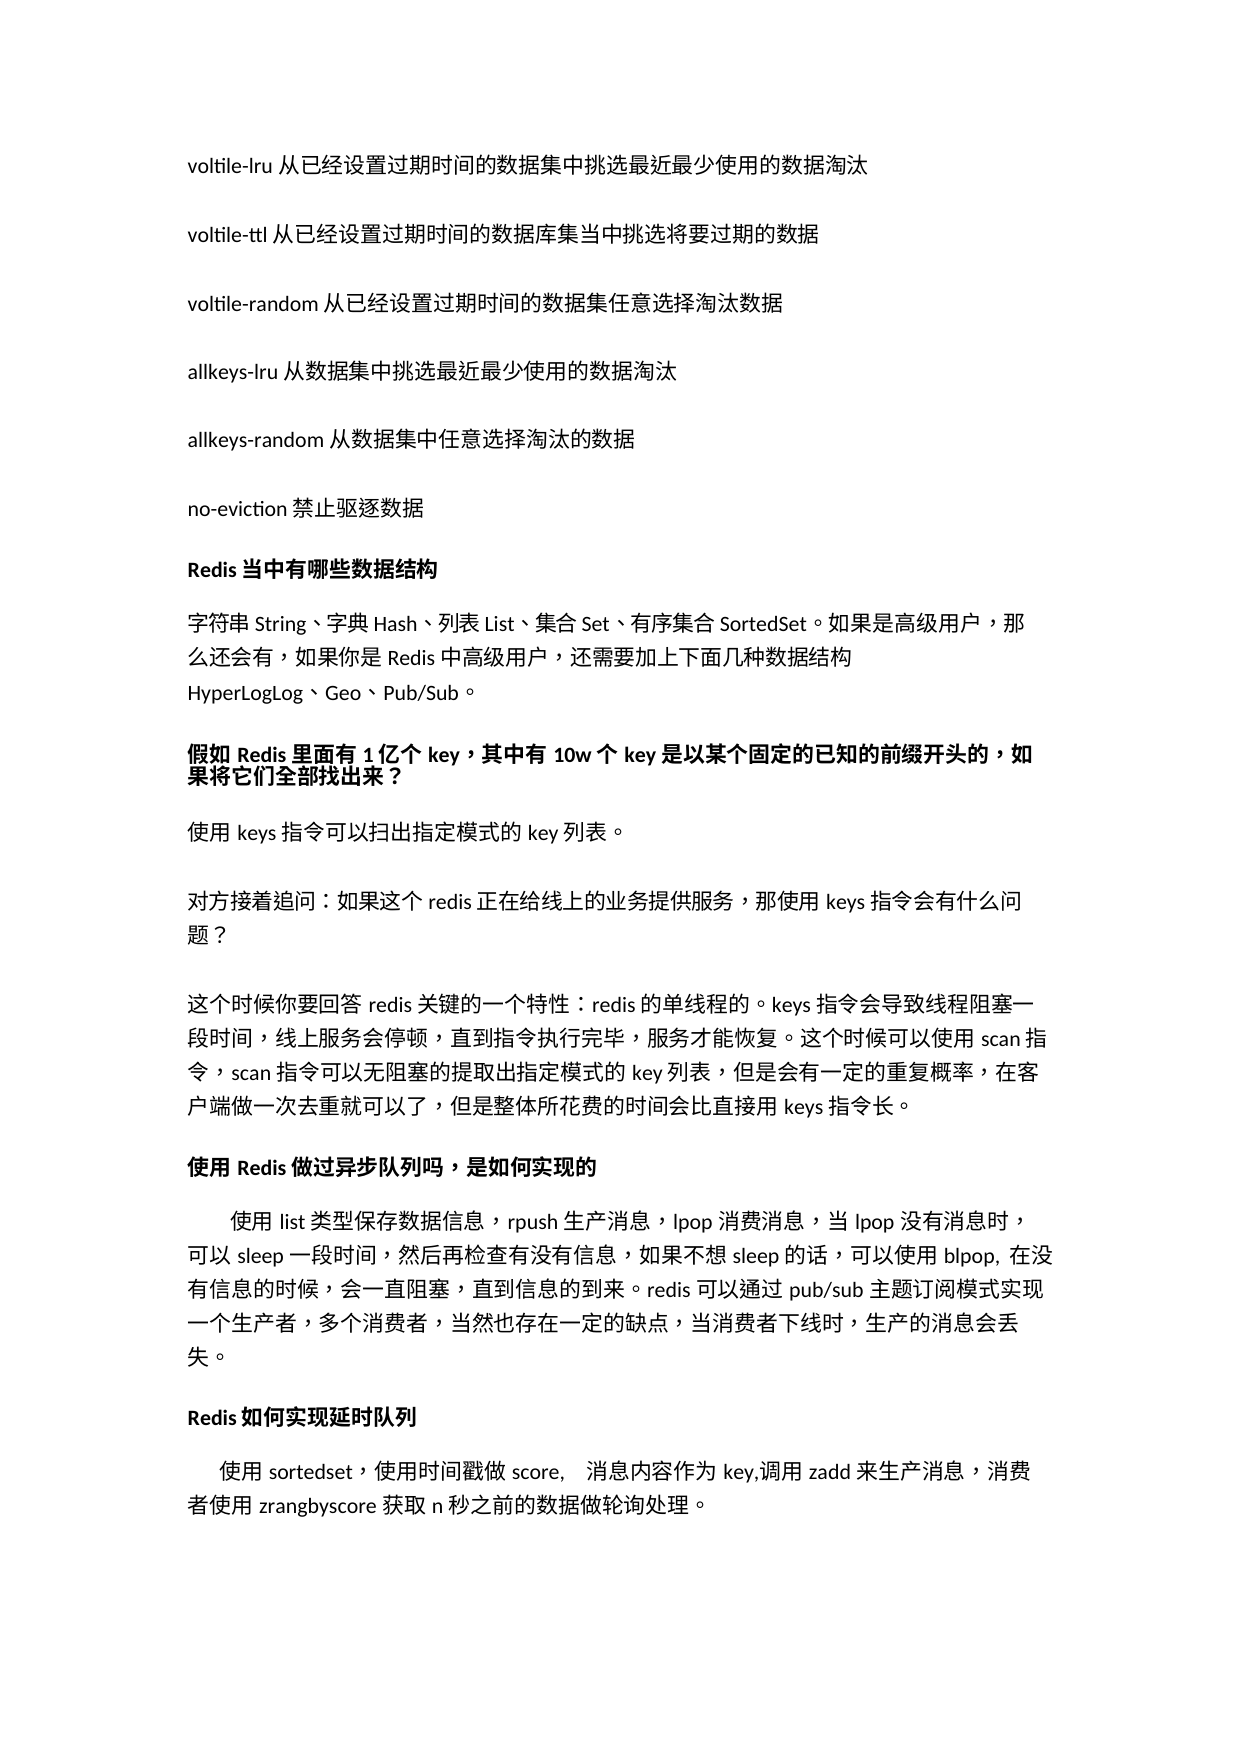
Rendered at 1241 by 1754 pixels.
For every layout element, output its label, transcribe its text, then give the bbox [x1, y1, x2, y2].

text voltile-lru 从已经设置过期时间的数据集中挑选最近最少使用的数据淘汰voltile-ttl 从已经设置过期时间的数据库集当中挑选将要过期的数据voltile-random 从已经设置过期时间的数据集任意选择淘汰数据 [187, 151, 875, 318]
text allkeys-random 从数据集中任意选择淘汰的数据 [187, 424, 1065, 454]
subtitle 假如 Redis 里面有 1 亿个 key，其中有 10w 个 key 是以某个固定的已知的前缀开头的，如果将它们全部找出来？ [187, 743, 1038, 791]
text 字符串 String、字典 Hash、列表 List、集合 Set、有序集合 SortedSet。如果是高级用户，那么还会有，如果你是 Redis 中高级用户，还需要加上下面几种数据结构 HyperLogLog、Geo、Pub/Sub。 [187, 608, 1047, 706]
text no-eviction 禁止驱逐数据 [187, 493, 1065, 523]
text allkeys-lru 从数据集中挑选最近最少使用的数据淘汰 [187, 357, 1065, 385]
text 使用 keys 指令可以扫出指定模式的 key 列表。 [187, 817, 1065, 846]
subtitle Redis 当中有哪些数据结构 [187, 554, 1065, 584]
subtitle 使用 Redis 做过异步队列吗，是如何实现的 [187, 1152, 1065, 1182]
text 对方接着追问：如果这个 redis 正在给线上的业务提供服务，那使用 keys 指令会有什么问题？ [187, 886, 1036, 950]
text 使用 list 类型保存数据信息，rpush 生产消息，lpop 消费消息，当 lpop 没有消息时，可以 sleep 一段时间，然后再检查有没有信息，如果不想 sleep 的话，可以使用 blpop, 在没有信息的时候，会一直阻塞，直到信息的到来。redis 可以通过 pub/sub 主题订阅模式实现一个生产者，多个消费者，当然也存在一定的缺点，当消费者下线时，生产的消息会丢 [187, 1206, 1053, 1338]
text 失。 [187, 1342, 1065, 1371]
text 这个时候你要回答 redis 关键的一个特性：redis 的单线程的。keys 指令会导致线程阻塞一段时间，线上服务会停顿，直到指令执行完毕，服务才能恢复。这个时候可以使用 scan 指令，scan 指令可以无阻塞的提取出指定模式的 key 列表，但是会有一定的重复概率，在客户端做一次去重就可以了，但是整体所花费的时间会比直接用 keys 指令长。 [187, 989, 1054, 1121]
text 使用 sortedset，使用时间戳做 score, 消息内容作为 key,调用 zadd 来生产消息，消费者使用 zrangbyscore 获取 n 秒之前的数据做轮询处理。 [187, 1456, 1053, 1520]
subtitle Redis 如何实现延时队列 [187, 1402, 1065, 1432]
